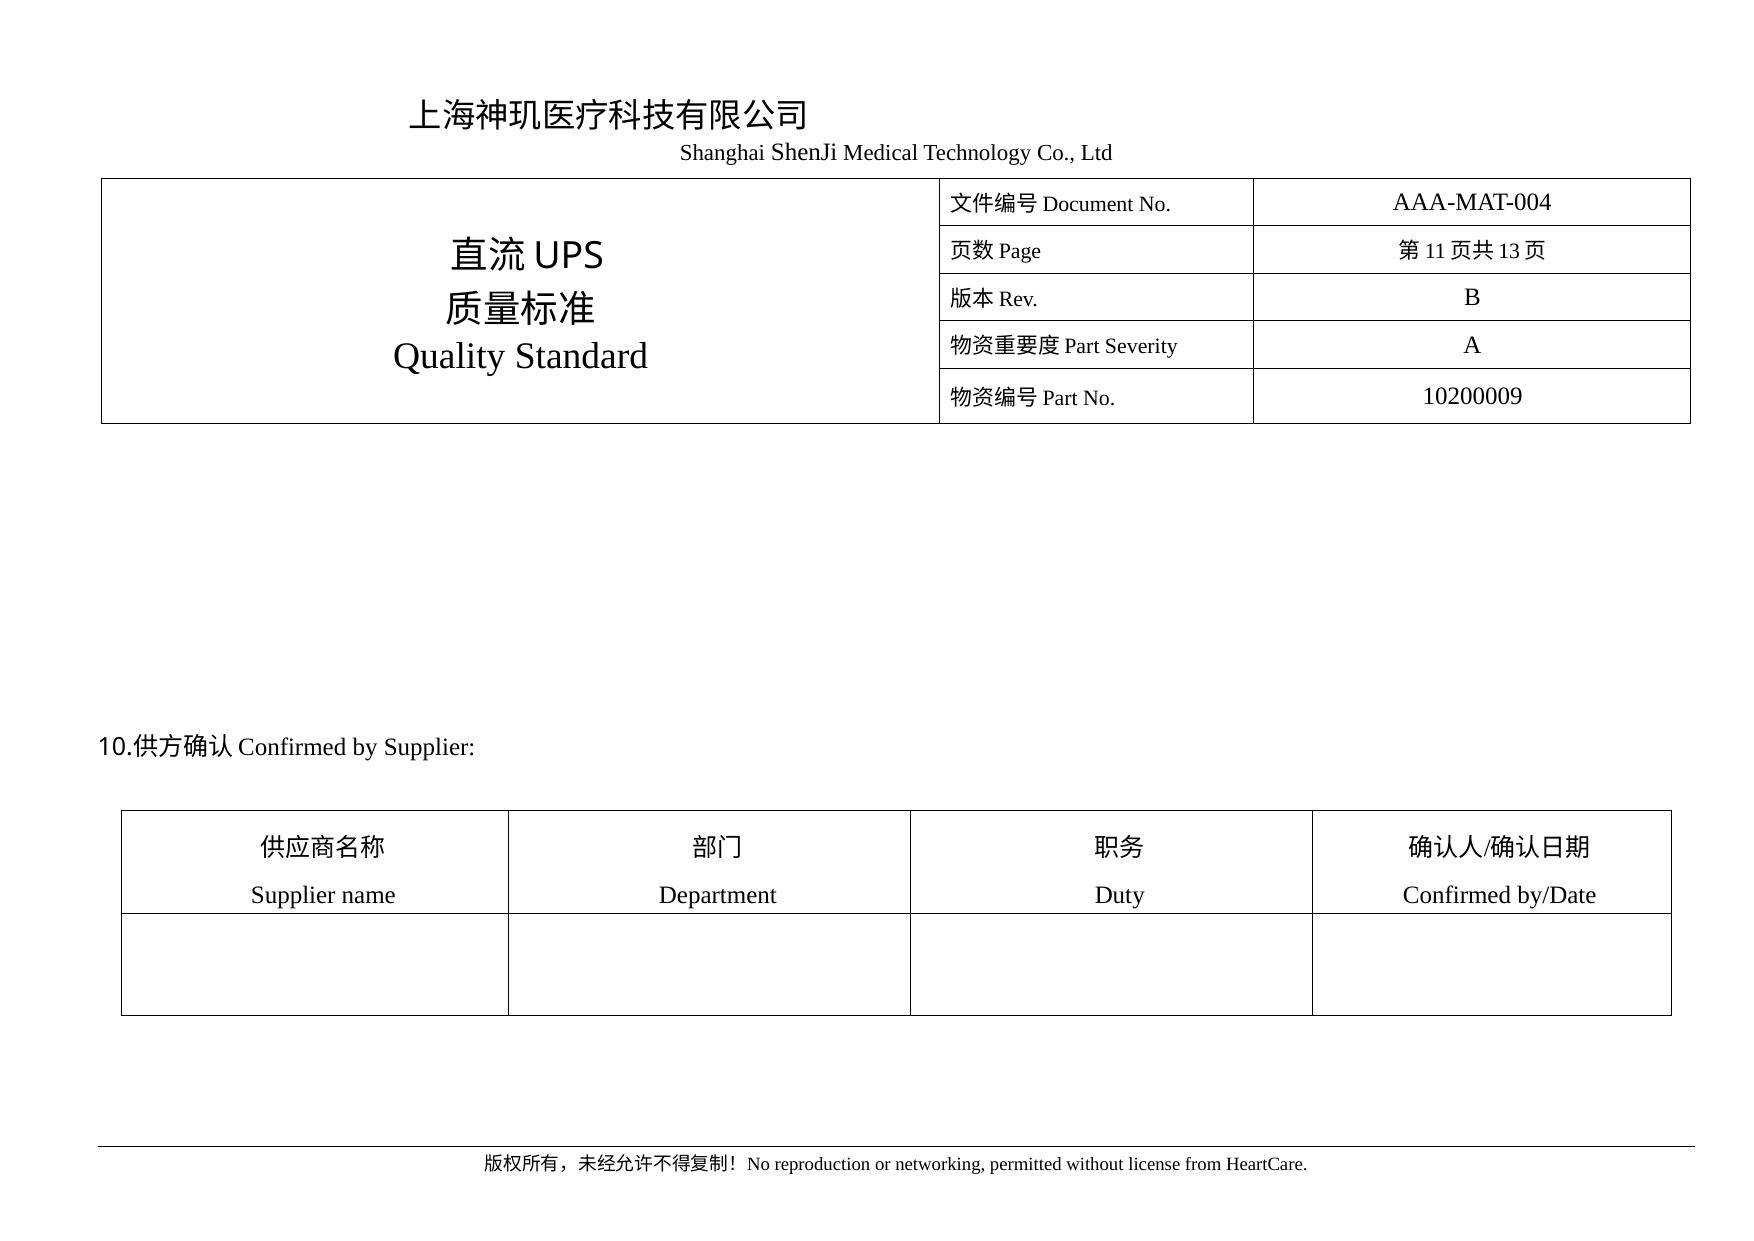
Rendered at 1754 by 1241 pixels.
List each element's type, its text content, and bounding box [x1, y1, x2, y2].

table_cell [1313, 914, 1671, 1015]
table_header 供应商名称 Supplier name [122, 811, 508, 912]
text 10.供方确认Confirmed by Supplier: [97, 712, 1711, 777]
table_cell [509, 914, 910, 1015]
table_cell [911, 914, 1312, 1015]
table_header 部门 Department [509, 811, 910, 912]
table_cell [122, 914, 508, 1015]
table_header 职务 Duty [911, 811, 1312, 912]
table_header 确认人/确认日期 Confirmed by/Date [1313, 811, 1671, 912]
